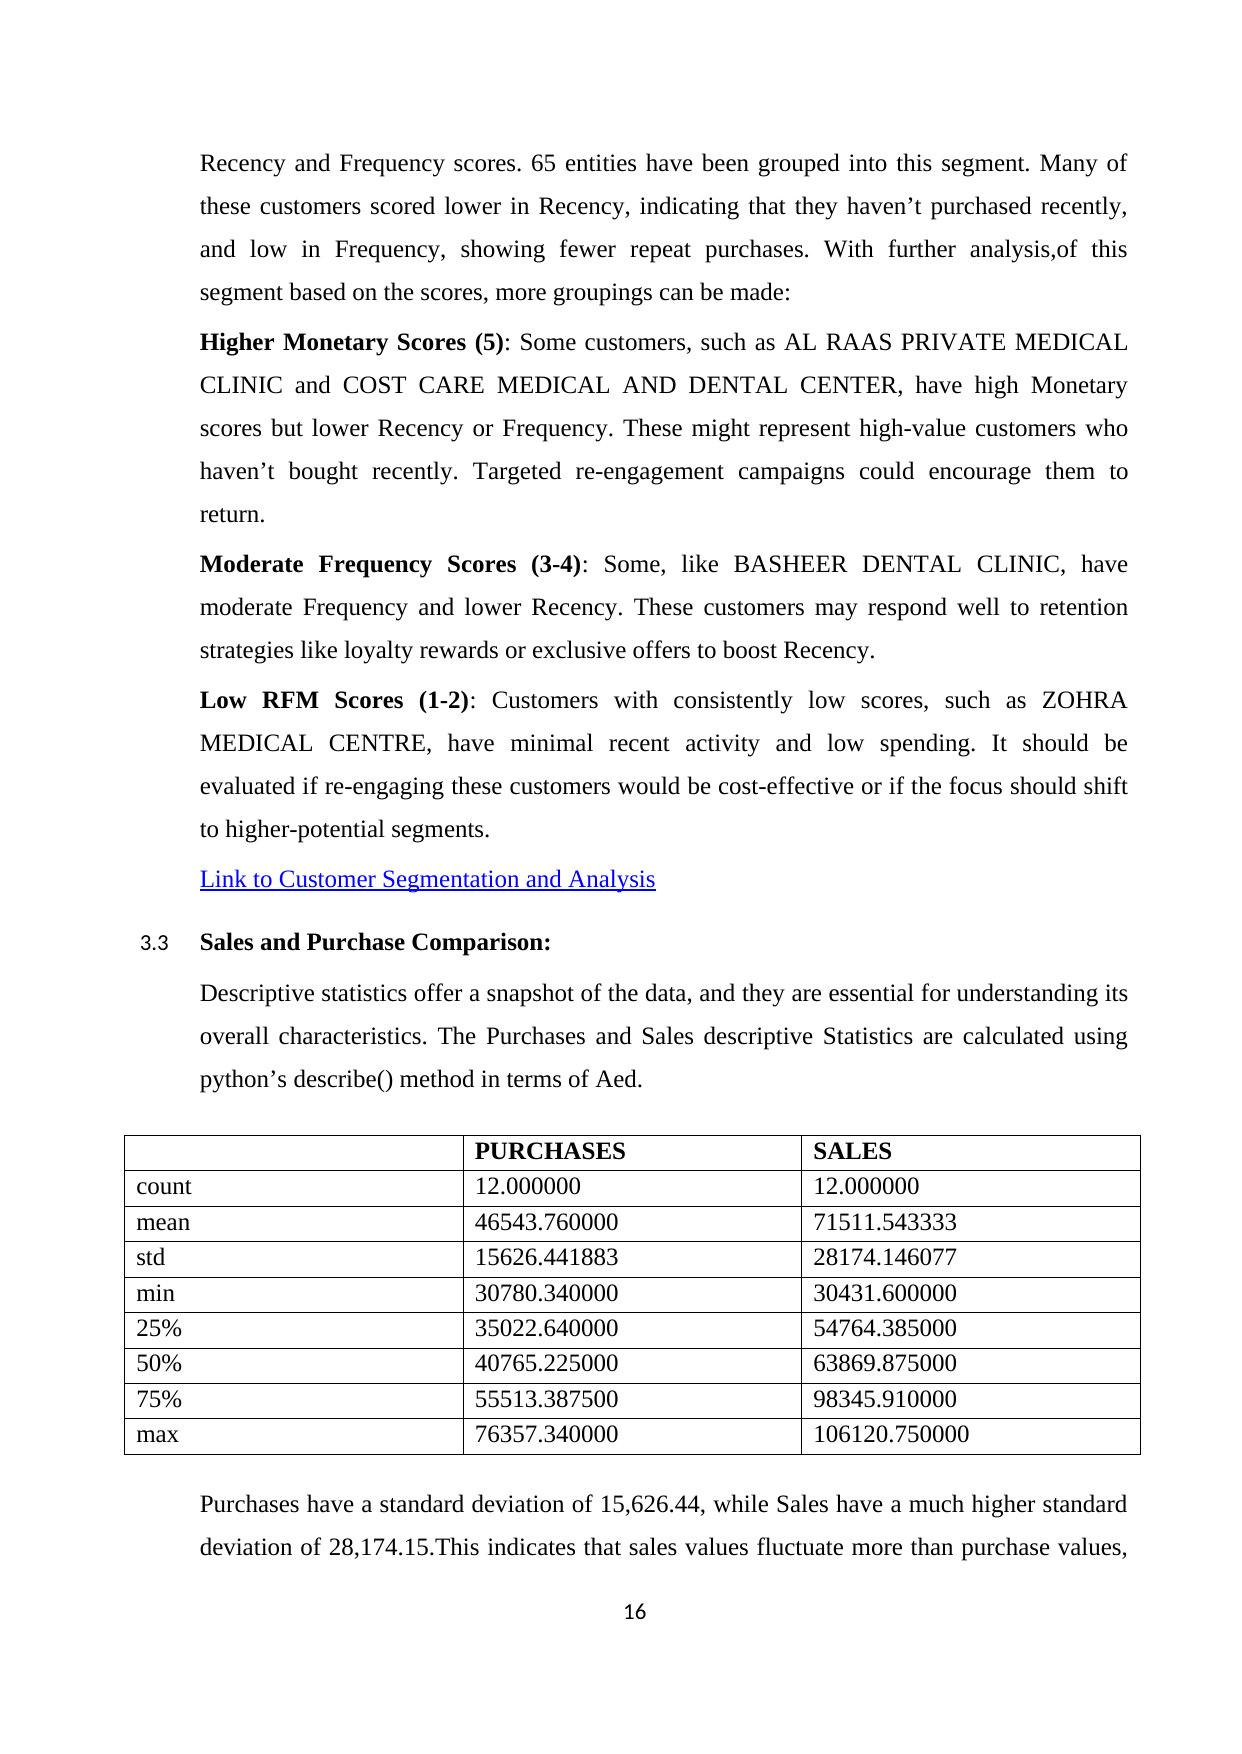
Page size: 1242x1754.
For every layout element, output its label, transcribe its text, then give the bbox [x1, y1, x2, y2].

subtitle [199, 1489, 1129, 1561]
table_header PURCHASES [464, 1136, 801, 1170]
table_cell mean [125, 1207, 463, 1241]
table_cell 106120.750000 [802, 1419, 1140, 1454]
table_cell 15626.441883 [464, 1242, 801, 1277]
table_cell 28174.146077 [802, 1242, 1140, 1277]
table_header [125, 1136, 463, 1170]
subtitle Descriptive statistics offer a snapshot of the data, and they are essential for understanding its overall characteristics. The Purchases and Sales descriptive Statistics are calculated using python’s describe() method in terms of Aed. [199, 978, 1129, 1093]
subtitle Moderate Frequency Scores (3-4): Some, like BASHEER DENTAL CLINIC, have moderate Frequency and lower Recency. These customers may respond well to retention strategies like loyalty rewards or exclusive offers to boost Recency. [199, 549, 1129, 664]
table_cell 40765.225000 [464, 1349, 801, 1383]
table_cell 50% [125, 1349, 463, 1383]
subtitle Link to Customer Segmentation and Analysis [199, 864, 1129, 893]
table_cell std [125, 1242, 463, 1277]
table_cell 71511.543333 [802, 1207, 1140, 1241]
table_cell max [125, 1419, 463, 1454]
table_cell 98345.910000 [802, 1384, 1140, 1418]
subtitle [199, 148, 1129, 306]
table_cell min [125, 1278, 463, 1312]
table_cell 12.000000 [802, 1171, 1140, 1206]
table_cell 12.000000 [464, 1171, 801, 1206]
subtitle Higher Monetary Scores (5): Some customers, such as AL RAAS PRIVATE MEDICAL CLINIC and COST CARE MEDICAL AND DENTAL CENTER, have high Monetary scores but lower Recency or Frequency. These might represent high-value customers who haven’t bought recently. Targeted re-engagement campaigns could encourage them to return. [199, 327, 1129, 528]
table_cell 30780.340000 [464, 1278, 801, 1312]
table_cell 30431.600000 [802, 1278, 1140, 1312]
subtitle Sales and Purchase Comparison: [139, 927, 1129, 957]
table_cell 35022.640000 [464, 1313, 801, 1347]
table_cell 76357.340000 [464, 1419, 801, 1454]
subtitle Low RFM Scores (1-2): Customers with consistently low scores, such as ZOHRA MEDICAL CENTRE, have minimal recent activity and low spending. It should be evaluated if re-engaging these customers would be cost-effective or if the focus should shift to higher-potential segments. [199, 685, 1129, 843]
table_cell 25% [125, 1313, 463, 1347]
table_header SALES [802, 1136, 1140, 1170]
table_cell 46543.760000 [464, 1207, 801, 1241]
table_cell count [125, 1171, 463, 1206]
table_cell 63869.875000 [802, 1349, 1140, 1383]
table_cell 55513.387500 [464, 1384, 801, 1418]
table_cell 54764.385000 [802, 1313, 1140, 1347]
table_cell 75% [125, 1384, 463, 1418]
